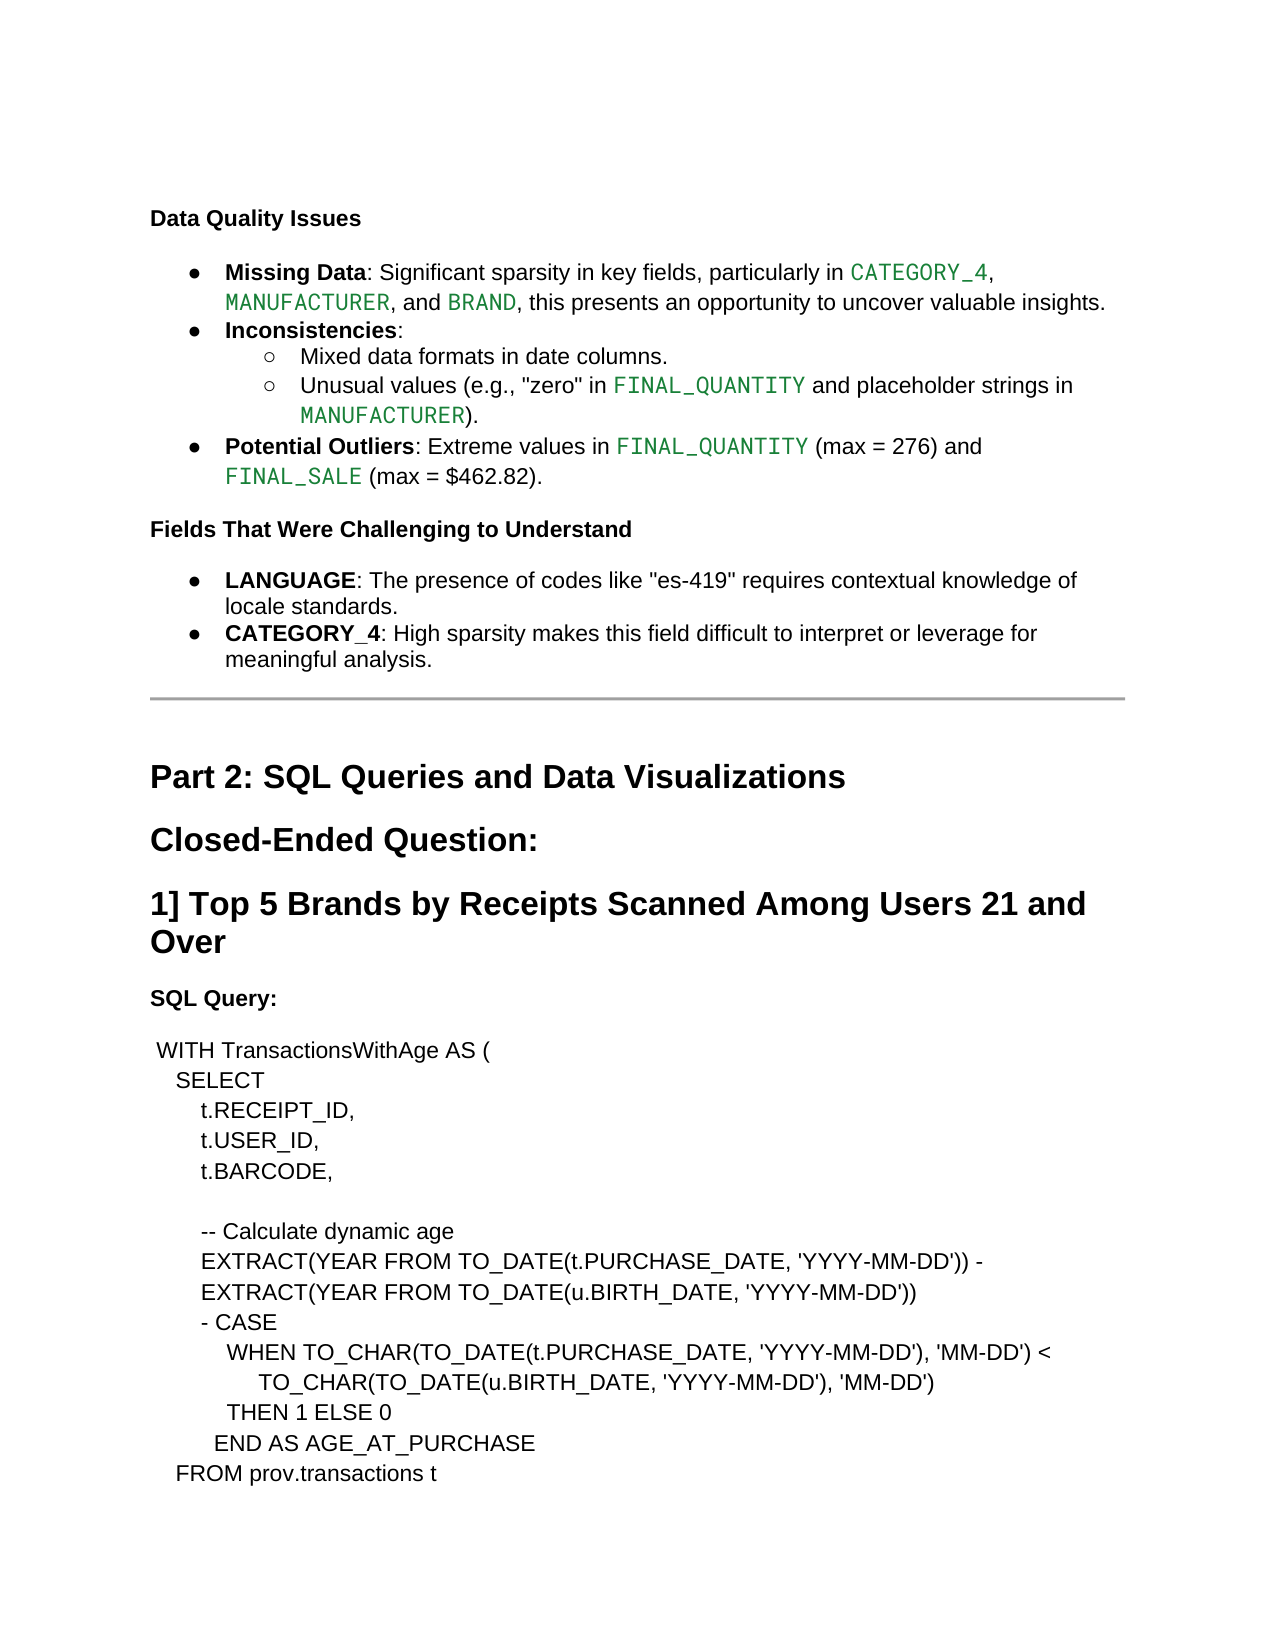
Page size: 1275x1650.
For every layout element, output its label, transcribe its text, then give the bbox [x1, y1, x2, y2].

text t.RECEIPT_ID, [150, 1097, 1125, 1123]
subtitle 1] Top 5 Brands by Receipts Scanned Among Users 21 and Over [150, 883, 1125, 960]
subtitle Fields That Were Challenging to Understand [150, 516, 1125, 542]
list CATEGORY_4: High sparsity makes this field difficult to interpret or leverage for meaningful analysis. [187, 619, 1125, 672]
subtitle Part 2: SQL Queries and Data Visualizations [150, 757, 1125, 795]
text EXTRACT(YEAR FROM TO_DATE(t.PURCHASE_DATE, 'YYYY-MM-DD')) - [150, 1248, 1125, 1274]
text t.USER_ID, [150, 1127, 1125, 1154]
list Potential Outliers: Extreme values in FINAL_QUANTITY (max = 276) and FINAL_SALE (max = $462.82). [187, 430, 1125, 491]
text WITH TransactionsWithAge AS ( [150, 1037, 1125, 1063]
text WHEN TO_CHAR(TO_DATE(t.PURCHASE_DATE, 'YYYY-MM-DD'), 'MM-DD') < [150, 1339, 1125, 1365]
text t.BARCODE, [150, 1158, 1125, 1184]
text EXTRACT(YEAR FROM TO_DATE(u.BIRTH_DATE, 'YYYY-MM-DD')) [150, 1278, 1125, 1305]
text FROM prov.transactions t [150, 1460, 1125, 1486]
text - CASE [150, 1309, 1125, 1335]
text TO_CHAR(TO_DATE(u.BIRTH_DATE, 'YYYY-MM-DD'), 'MM-DD') [150, 1369, 1125, 1395]
list Mixed data formats in date columns. [262, 343, 1125, 370]
text THEN 1 ELSE 0 [150, 1399, 1125, 1426]
subtitle Closed-Ended Question: [150, 820, 1125, 858]
text -- Calculate dynamic age [150, 1218, 1125, 1244]
text SELECT [150, 1067, 1125, 1093]
list Missing Data: Significant sparsity in key fields, particularly in CATEGORY_4, MANUFACTURER, and BRAND, this presents an opportunity to uncover valuable insights. [187, 257, 1125, 317]
subtitle Data Quality Issues [150, 205, 1125, 232]
list Unusual values (e.g., "zero" in FINAL_QUANTITY and placeholder strings in MANUFACTURER). [262, 370, 1125, 430]
text SQL Query: [150, 985, 1125, 1012]
text END AS AGE_AT_PURCHASE [150, 1429, 1125, 1456]
list Inconsistencies: [187, 317, 1125, 343]
list LANGUAGE: The presence of codes like "es-419" requires contextual knowledge of locale standards. [187, 567, 1125, 619]
